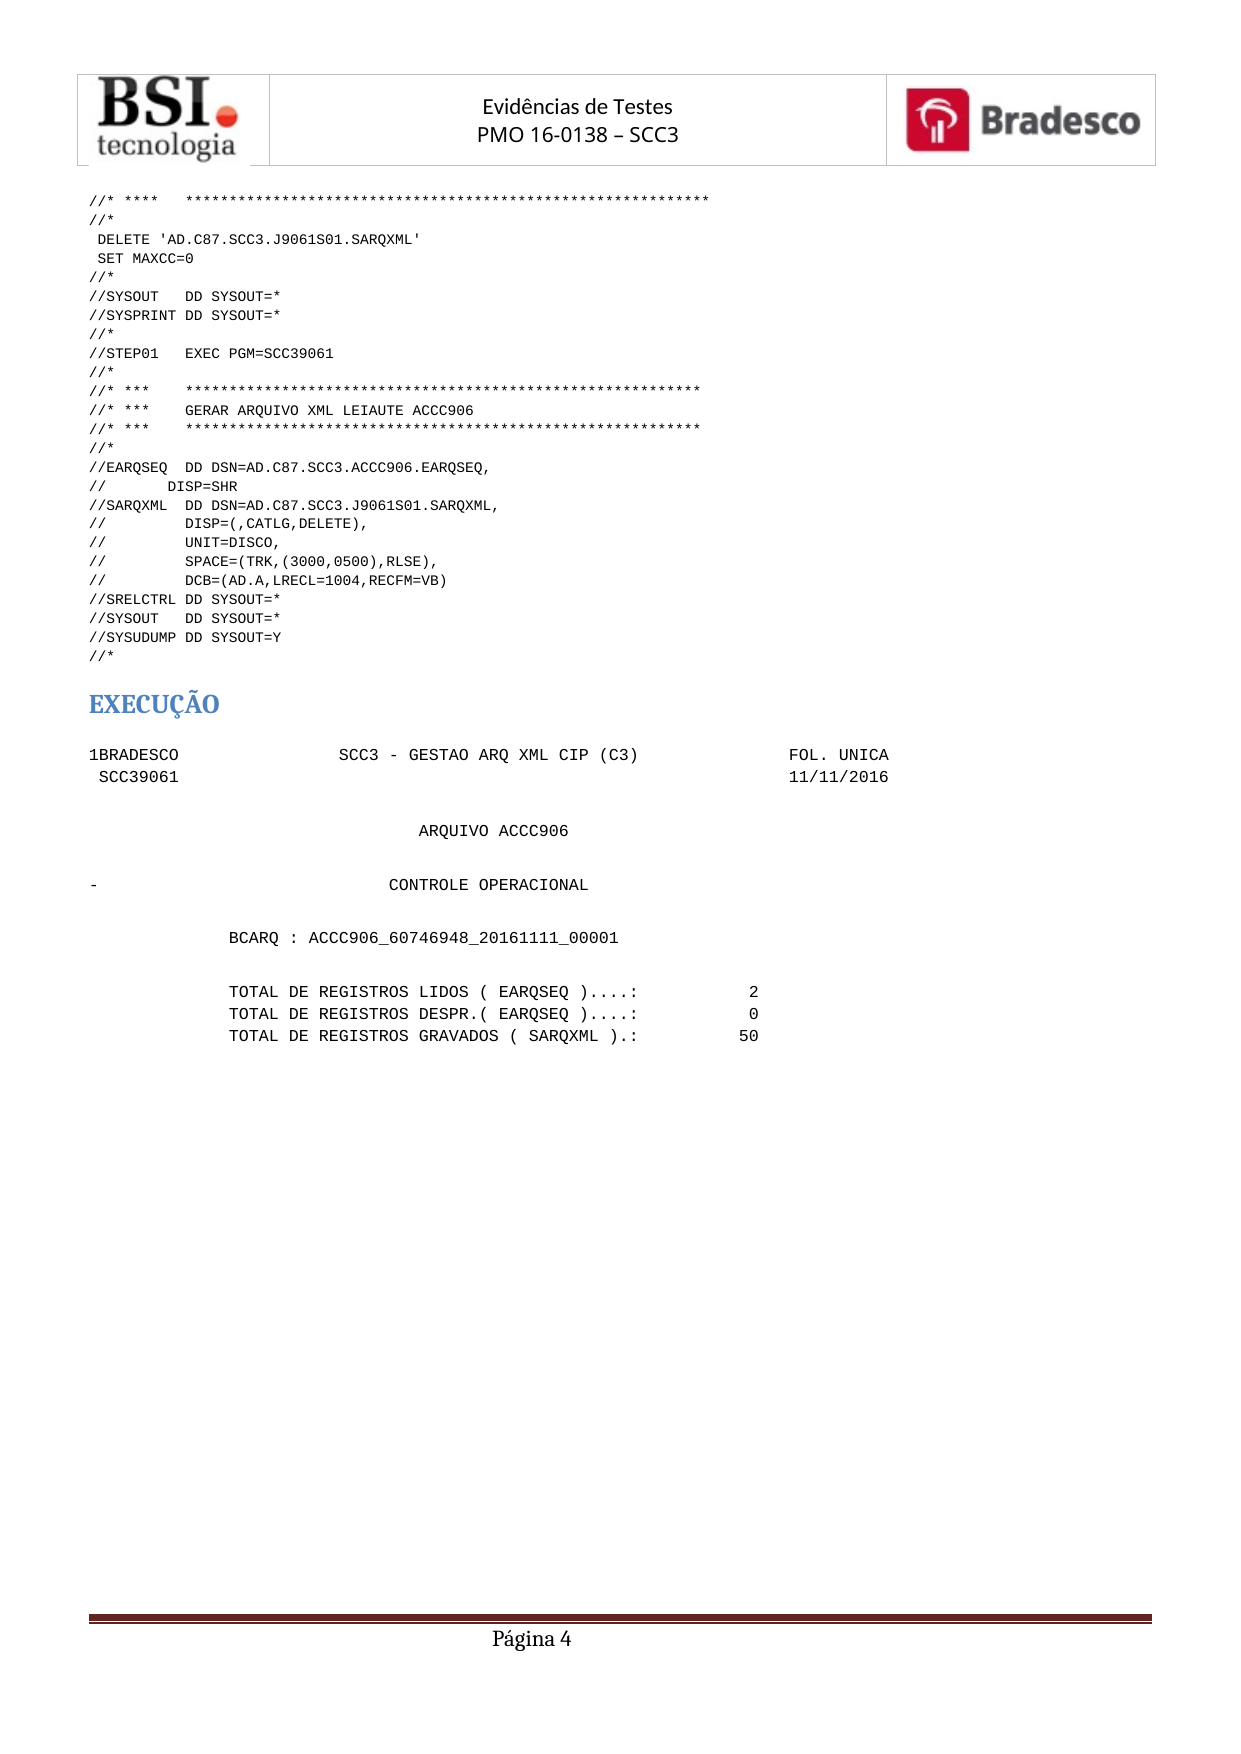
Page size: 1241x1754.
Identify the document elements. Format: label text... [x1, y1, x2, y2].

text //* [89, 327, 1152, 344]
text TOTAL DE REGISTROS DESPR.( EARQSEQ )....: 0 [89, 1005, 1152, 1024]
text DELETE 'AD.C87.SCC3.J9061S01.SARQXML' [89, 232, 1152, 249]
text //SRELCTRL DD SYSOUT=* [89, 593, 1152, 609]
text //EARQSEQ DD DSN=AD.C87.SCC3.ACCC906.EARQSEQ, [89, 460, 1152, 476]
text //* [89, 365, 1152, 382]
text TOTAL DE REGISTROS GRAVADOS ( SARQXML ).: 50 [89, 1027, 1152, 1046]
text //SYSOUT DD SYSOUT=* [89, 612, 1152, 628]
text // SPACE=(TRK,(3000,0500),RLSE), [89, 555, 1152, 571]
text //* *** GERAR ARQUIVO XML LEIAUTE ACCC906 [89, 403, 1152, 419]
text - CONTROLE OPERACIONAL [89, 876, 1152, 895]
text //SYSOUT DD SYSOUT=* [89, 289, 1152, 306]
text //* [89, 270, 1152, 287]
text TOTAL DE REGISTROS LIDOS ( EARQSEQ )....: 2 [89, 984, 1152, 1003]
text SET MAXCC=0 [89, 251, 1152, 268]
text //* *** *********************************************************** [89, 384, 1152, 401]
picture [88, 75, 251, 166]
text //STEP01 EXEC PGM=SCC39061 [89, 346, 1152, 363]
text //SYSPRINT DD SYSOUT=* [89, 308, 1152, 325]
text // UNIT=DISCO, [89, 536, 1152, 552]
text // DCB=(AD.A,LRECL=1004,RECFM=VB) [89, 574, 1152, 590]
text //SYSUDUMP DD SYSOUT=Y [89, 631, 1152, 647]
text SCC39061 11/11/2016 [89, 768, 1152, 787]
text //* [89, 649, 1152, 666]
text ARQUIVO ACCC906 [89, 822, 1152, 841]
text //SARQXML DD DSN=AD.C87.SCC3.J9061S01.SARQXML, [89, 498, 1152, 514]
text //* **** ************************************************************ [89, 194, 1152, 211]
text // DISP=SHR [89, 479, 1152, 495]
subtitle EXECUÇÃO [89, 689, 1152, 720]
text //* [89, 441, 1152, 457]
text BCARQ : ACCC906_60746948_20161111_00001 [89, 930, 1152, 949]
text //* [89, 213, 1152, 230]
text // DISP=(,CATLG,DELETE), [89, 517, 1152, 533]
text //* *** *********************************************************** [89, 422, 1152, 438]
text 1BRADESCO SCC3 - GESTAO ARQ XML CIP (C3) FOL. UNICA [89, 747, 1152, 766]
picture [902, 84, 1145, 156]
